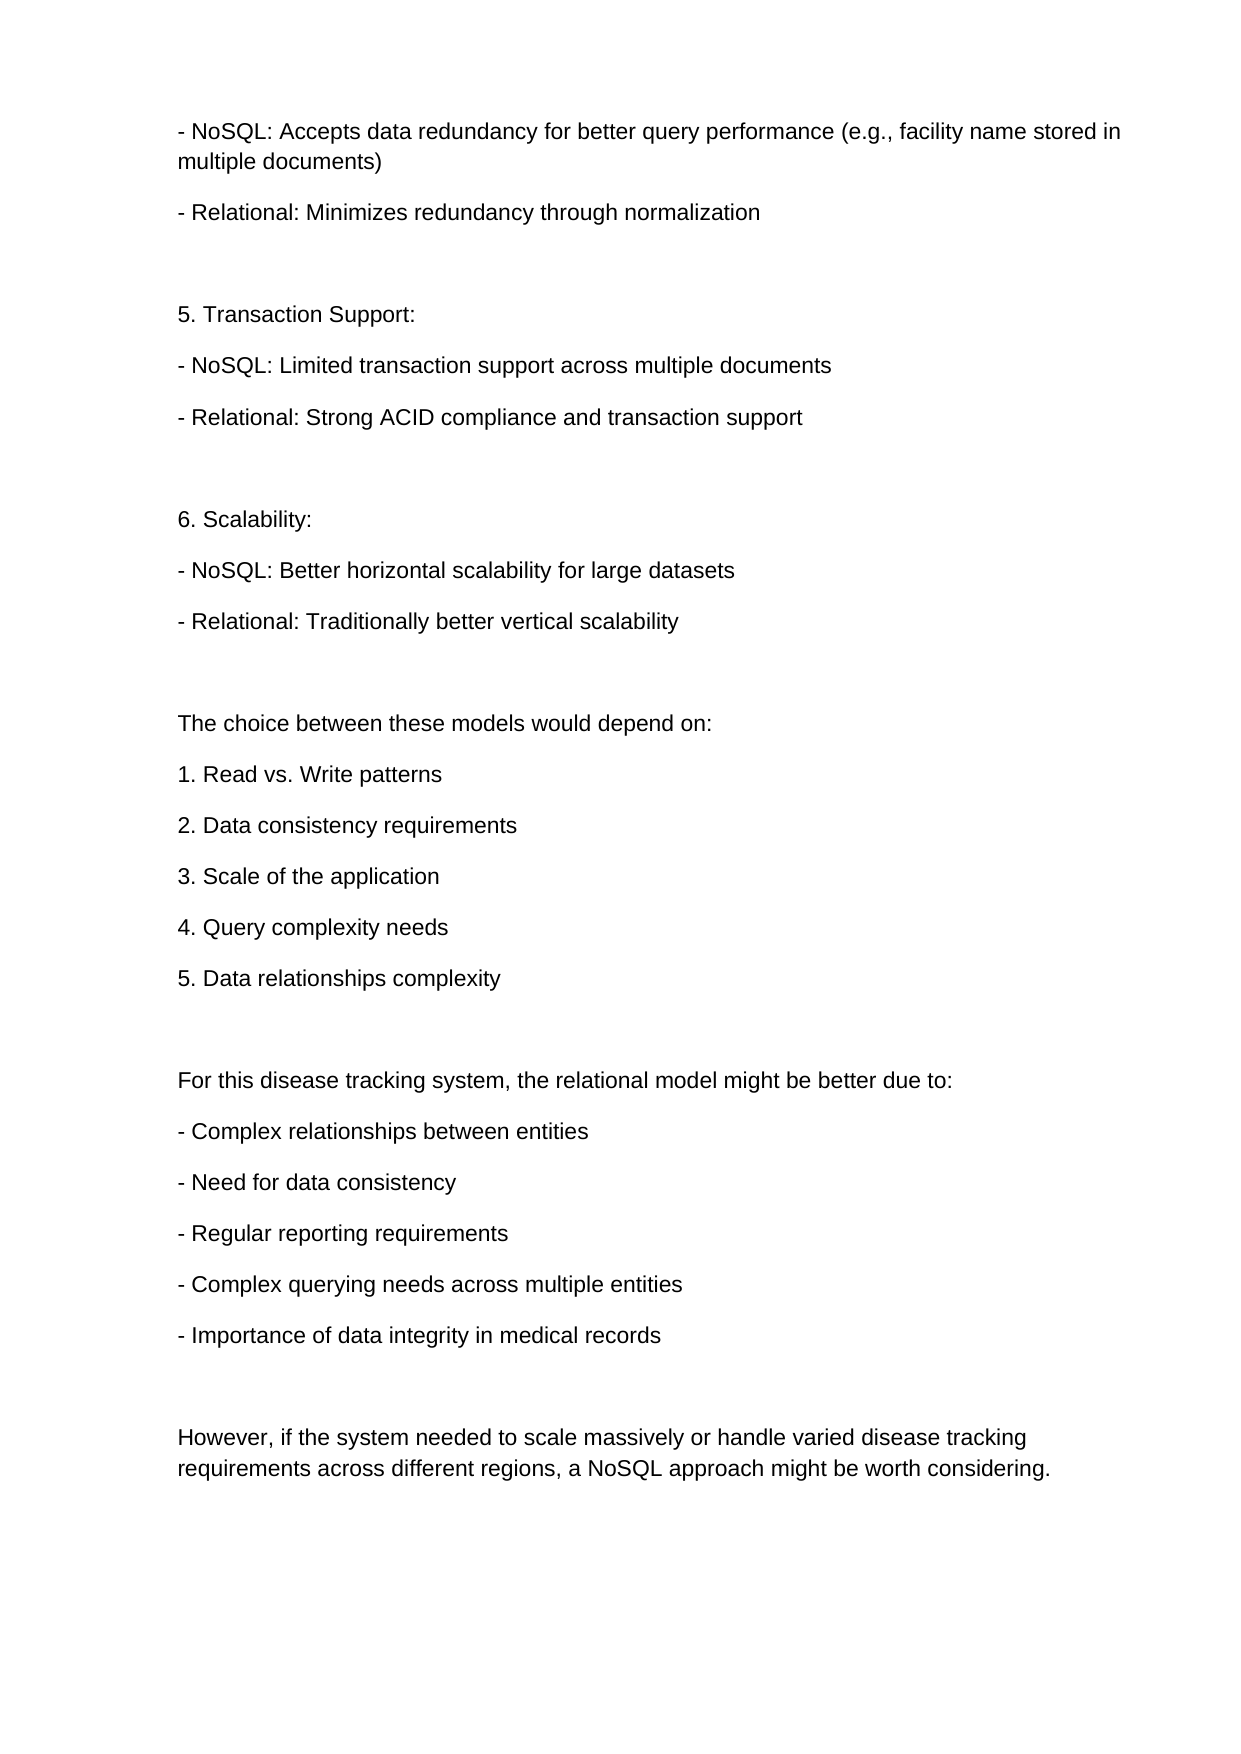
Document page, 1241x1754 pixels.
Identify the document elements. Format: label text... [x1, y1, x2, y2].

text 5. Transaction Support: [177, 301, 1152, 328]
text 5. Data relationships complexity [177, 965, 1152, 991]
text 1. Read vs. Write patterns [177, 761, 1152, 787]
text - Complex relationships between entities [177, 1118, 1152, 1144]
text - Importance of data integrity in medical records [177, 1322, 1152, 1349]
text - Relational: Minimizes redundancy through normalization [177, 199, 1152, 226]
text However, if the system needed to scale massively or handle varied disease tracking requirements across different regions, a NoSQL approach might be worth considering. [177, 1424, 1152, 1481]
text 6. Scalability: [177, 506, 1152, 532]
text - NoSQL: Accepts data redundancy for better query performance (e.g., facility name stored in multiple documents) [177, 118, 1152, 175]
text 3. Scale of the application [177, 863, 1152, 889]
text 4. Query complexity needs [177, 914, 1152, 940]
text - NoSQL: Better horizontal scalability for large datasets [177, 557, 1152, 583]
text - Relational: Traditionally better vertical scalability [177, 608, 1152, 634]
text For this disease tracking system, the relational model might be better due to: [177, 1067, 1152, 1093]
text The choice between these models would depend on: [177, 710, 1152, 736]
text - Complex querying needs across multiple entities [177, 1271, 1152, 1298]
text - Need for data consistency [177, 1169, 1152, 1196]
text - Relational: Strong ACID compliance and transaction support [177, 403, 1152, 430]
text - Regular reporting requirements [177, 1220, 1152, 1247]
text - NoSQL: Limited transaction support across multiple documents [177, 352, 1152, 379]
text 2. Data consistency requirements [177, 812, 1152, 838]
